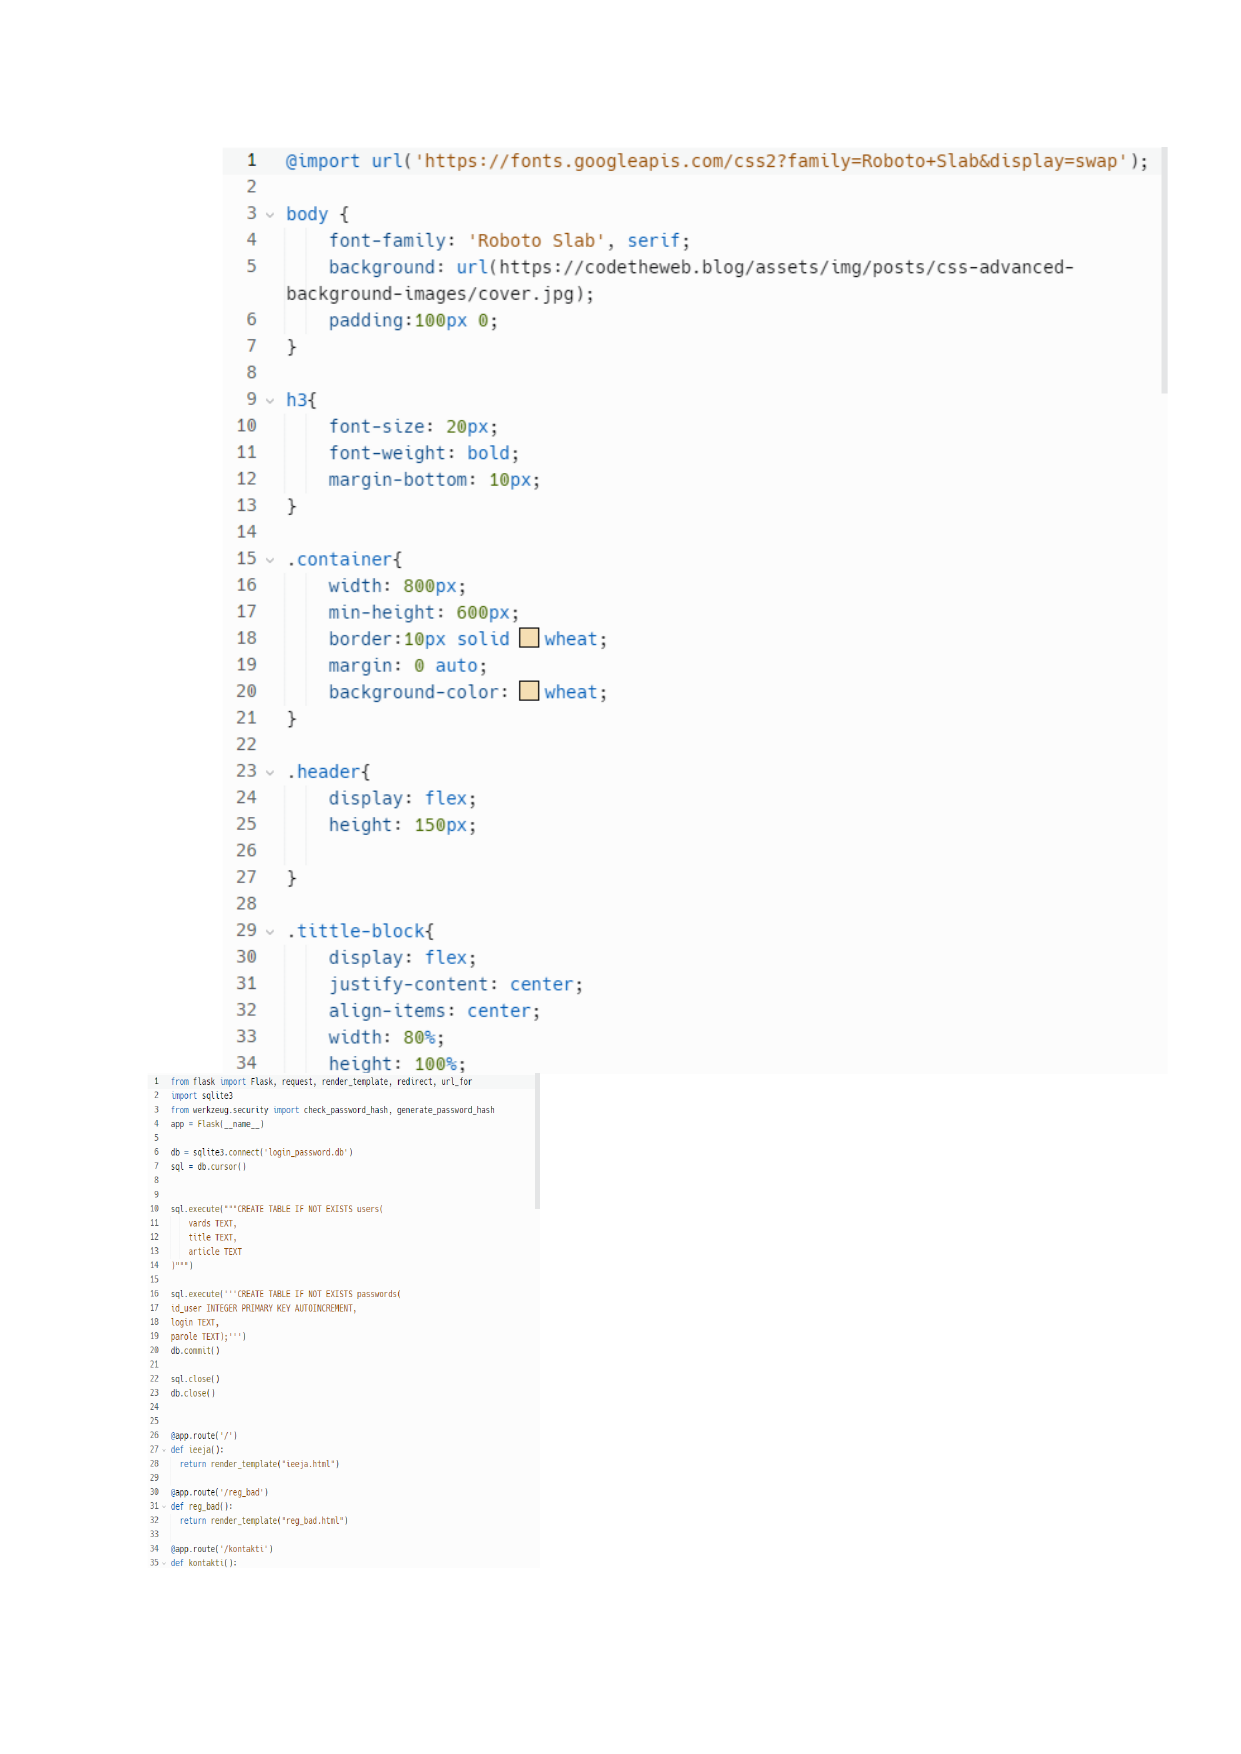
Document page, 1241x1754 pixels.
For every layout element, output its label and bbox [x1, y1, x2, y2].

picture [147, 147, 1168, 1568]
